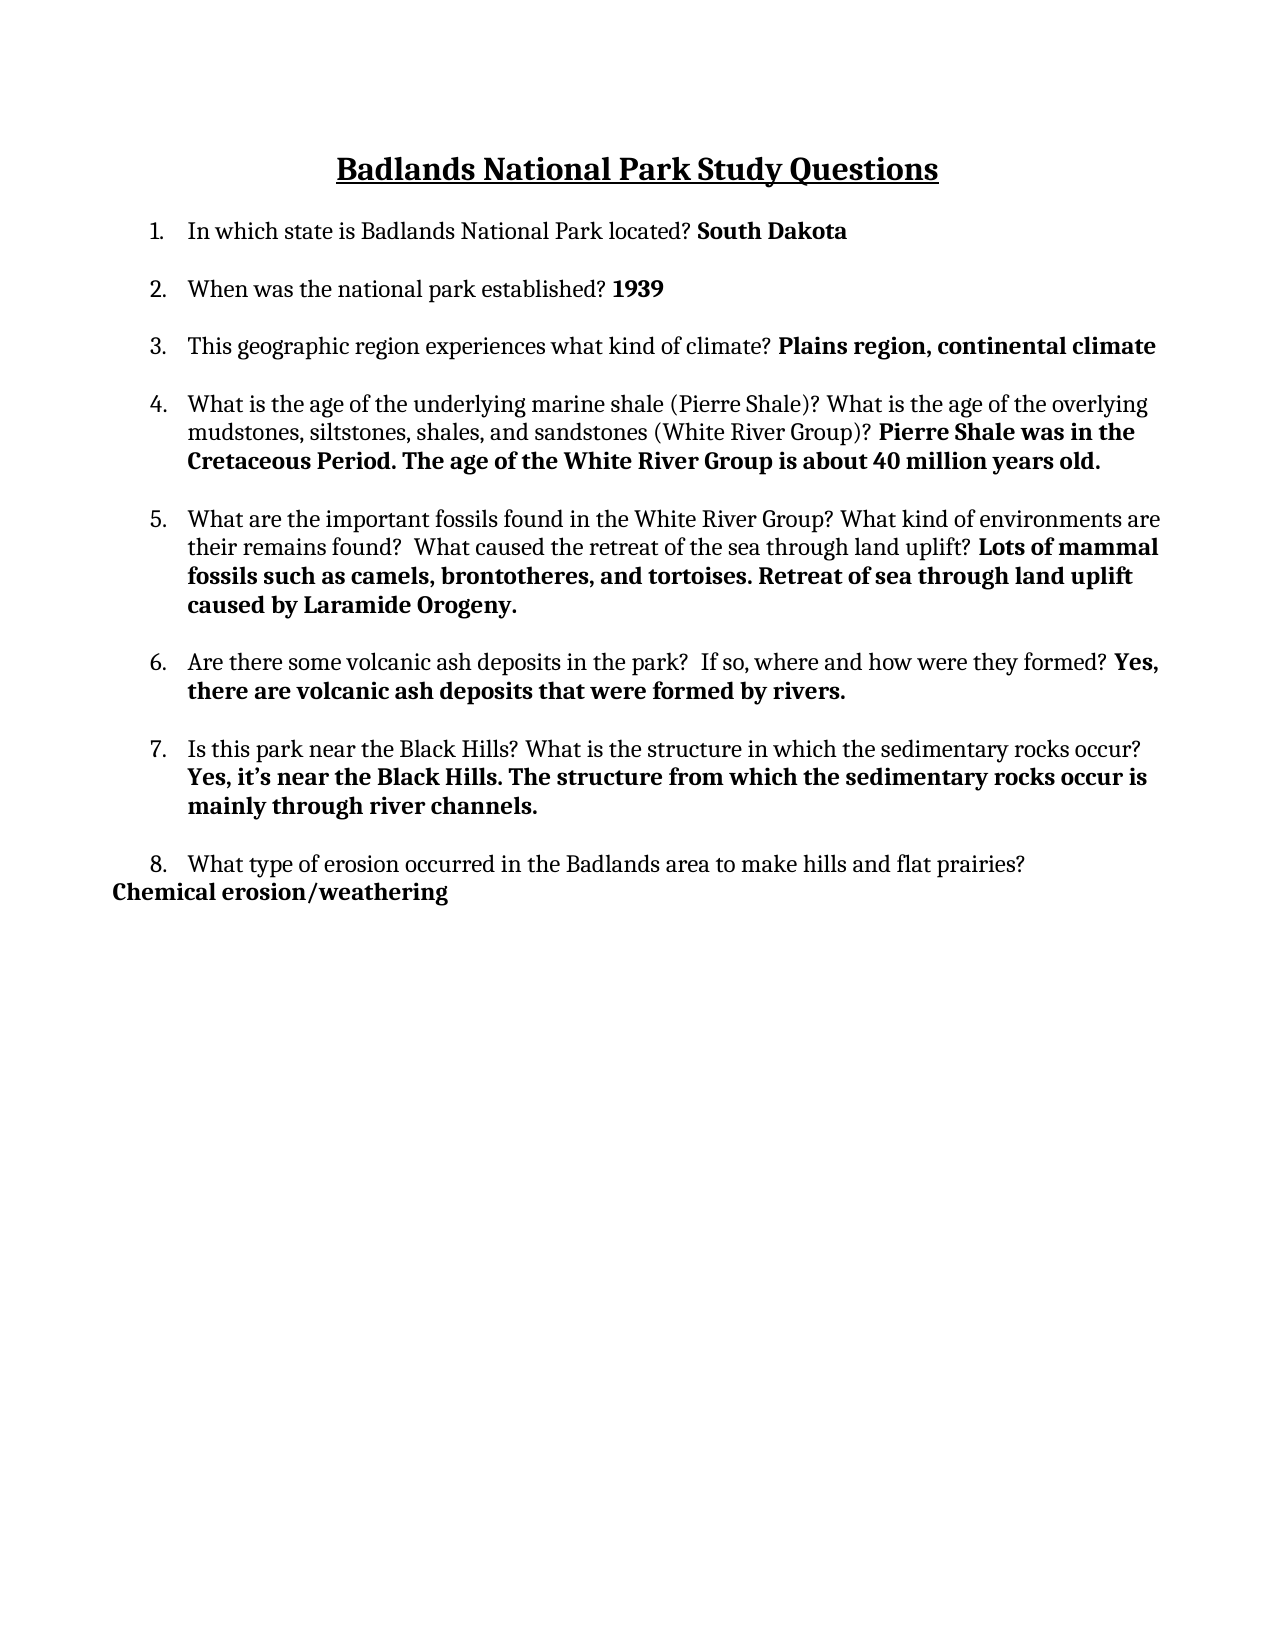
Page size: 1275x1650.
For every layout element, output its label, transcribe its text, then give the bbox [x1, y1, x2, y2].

list In which state is Badlands National Park located? South Dakota [150, 217, 1162, 246]
list What are the important fossils found in the White River Group? What kind of environments are their remains found? What caused the retreat of the sea through land uplift? Lots of mammal fossils such as camels, brontotheres, and tortoises. Retreat of sea through land uplift caused by Laramide Orogeny. [150, 504, 1162, 619]
list This geographic region experiences what kind of climate? Plains region, continental climate [150, 332, 1162, 361]
list What type of erosion occurred in the Badlands area to make hills and flat prairies? [150, 849, 1162, 878]
text Badlands National Park Study Questions [112, 150, 1162, 188]
list When was the national park established? 1939 [150, 274, 1162, 303]
list Are there some volcanic ash deposits in the park? If so, where and how were they formed? Yes, there are volcanic ash deposits that were formed by rivers. [150, 648, 1162, 706]
text Chemical erosion/weathering [112, 878, 1162, 907]
list What is the age of the underlying marine shale (Pierre Shale)? What is the age of the overlying mudstones, siltstones, shales, and sandstones (White River Group)? Pierre Shale was in the Cretaceous Period. The age of the White River Group is about 40 million years old. [150, 389, 1162, 476]
list Is this park near the Black Hills? What is the structure in which the sedimentary rocks occur? Yes, it’s near the Black Hills. The structure from which the sedimentary rocks occur is mainly through river channels. [150, 734, 1162, 821]
